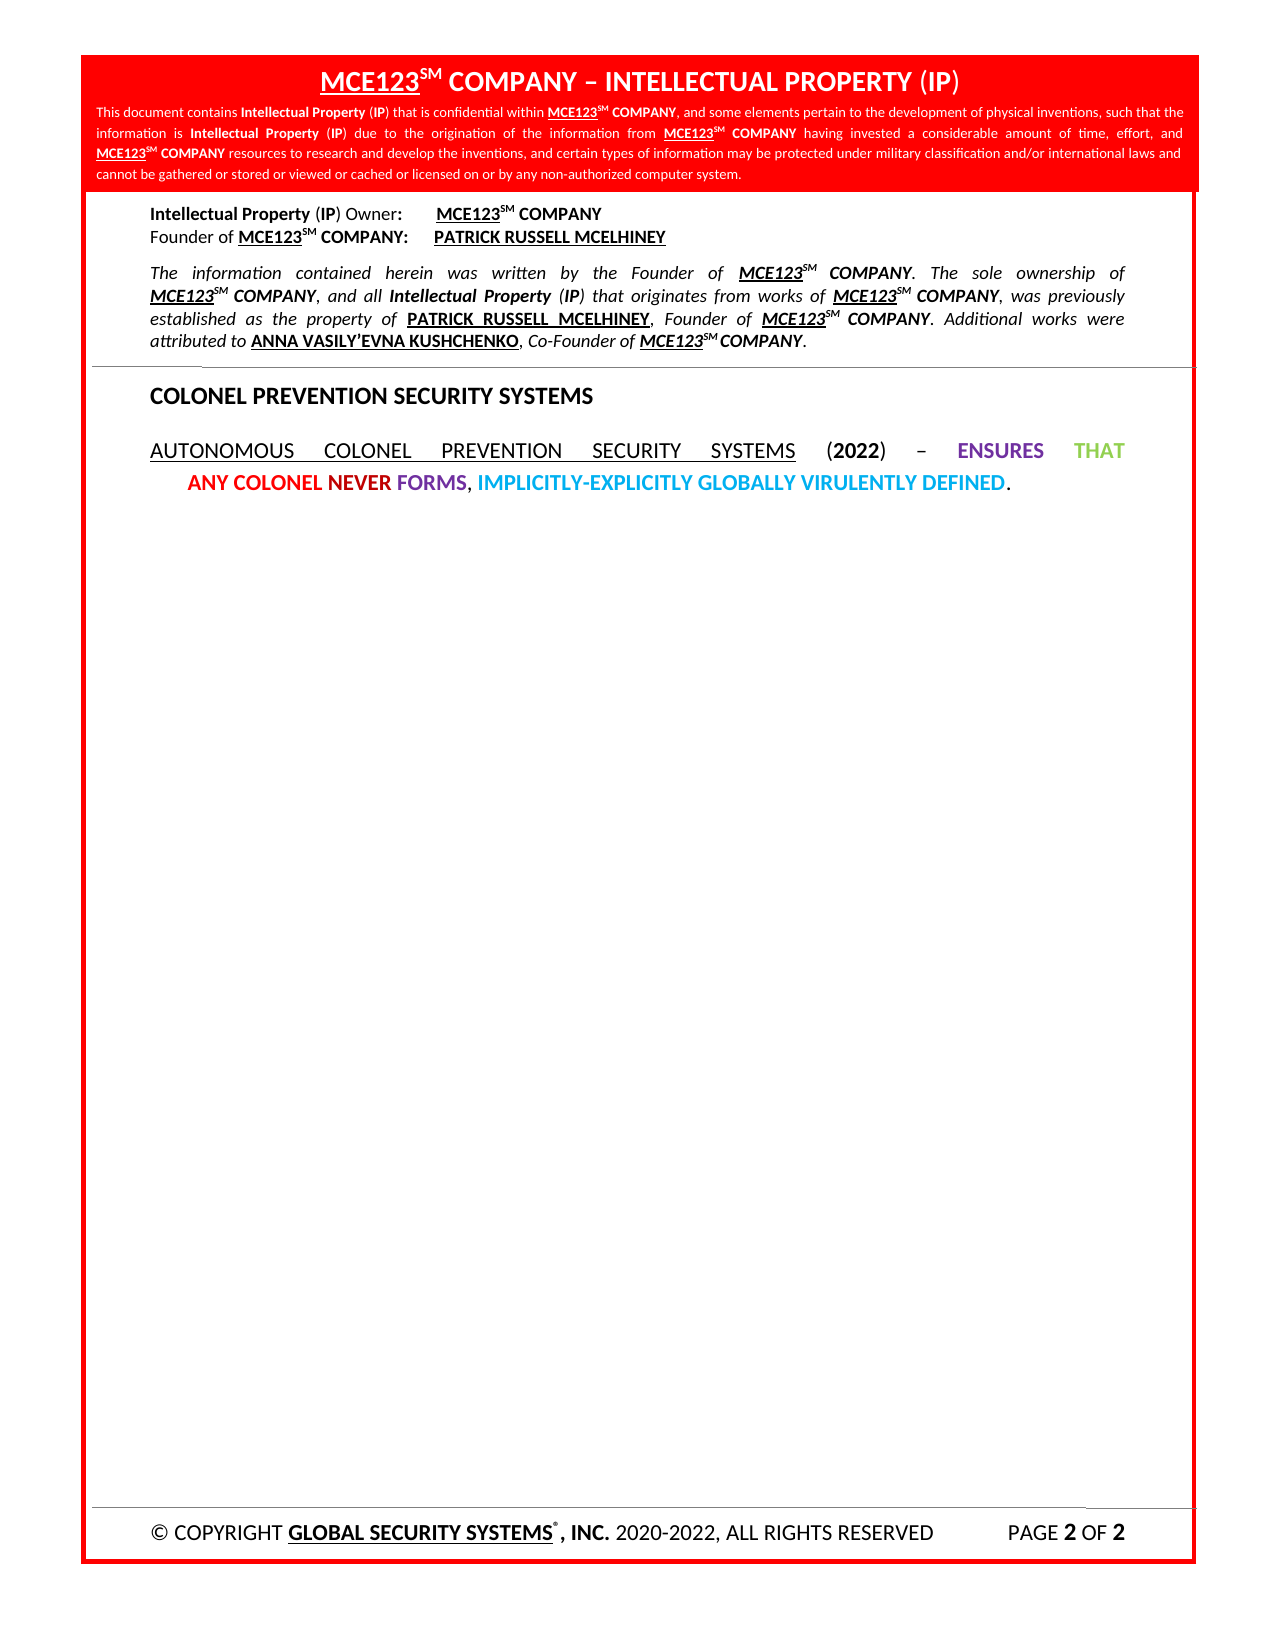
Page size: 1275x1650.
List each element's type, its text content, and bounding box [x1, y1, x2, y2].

text COLONEL PREVENTION SECURITY SYSTEMS [150, 381, 1125, 411]
text AUTONOMOUS COLONEL PREVENTION SECURITY SYSTEMS (2022) – ENSURES THAT ANY COLONEL NEVER FORMS, IMPLICITLY-EXPLICITLY GLOBALLY VIRULENTLY DEFINED. [150, 436, 1125, 497]
